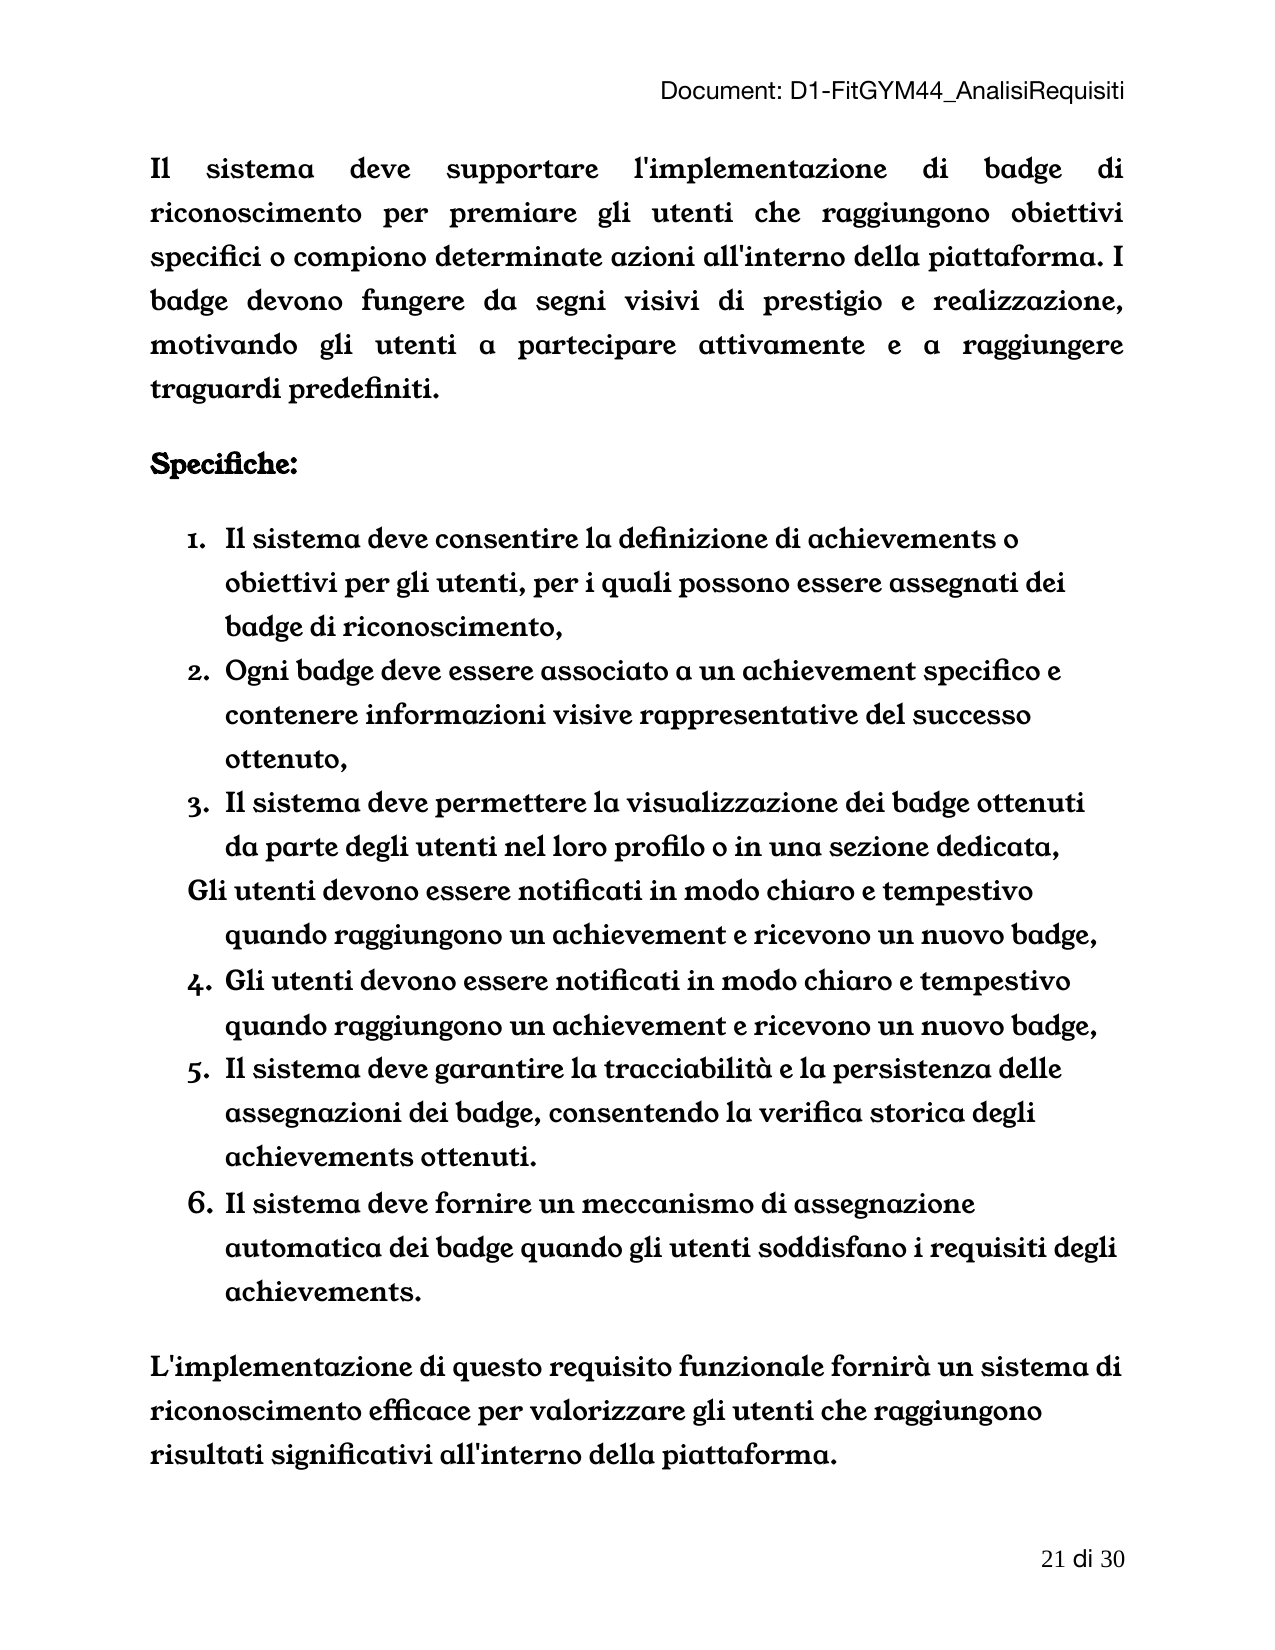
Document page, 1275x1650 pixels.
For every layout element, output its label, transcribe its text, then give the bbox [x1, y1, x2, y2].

list Il sistema deve permettere la visualizzazione dei badge ottenuti da parte degli utenti nel loro profilo o in una sezione dedicata, [187, 784, 1125, 866]
text Il sistema deve supportare l'implementazione di badge di riconoscimento per premiare gli utenti che raggiungono obiettivi specifici o compiono determinate azioni all'interno della piattaforma. I badge devono fungere da segni visivi di prestigio e realizzazione, motivando gli utenti a partecipare attivamente e a raggiungere traguardi predefiniti. [150, 150, 1125, 408]
list Gli utenti devono essere notificati in modo chiaro e tempestivo quando raggiungono un achievement e ricevono un nuovo badge, [187, 960, 1125, 1045]
list Il sistema deve fornire un meccanismo di assegnazione automatica dei badge quando gli utenti soddisfano i requisiti degli achievements. [187, 1182, 1125, 1312]
list Gli utenti devono essere notificati in modo chiaro e tempestivo quando raggiungono un achievement e ricevono un nuovo badge, [187, 872, 1125, 954]
list Ogni badge deve essere associato a un achievement specifico e contenere informazioni visive rappresentative del successo ottenuto, [187, 652, 1125, 778]
text L'implementazione di questo requisito funzionale fornirà un sistema di riconoscimento efficace per valorizzare gli utenti che raggiungono risultati significativi all'interno della piattaforma. [150, 1348, 1125, 1475]
text Specifiche: [150, 445, 1125, 483]
list Il sistema deve consentire la definizione di achievements o obiettivi per gli utenti, per i quali possono essere assegnati dei badge di riconoscimento, [187, 520, 1125, 646]
list Il sistema deve garantire la tracciabilità e la persistenza delle assegnazioni dei badge, consentendo la verifica storica degli achievements ottenuti. [187, 1051, 1125, 1177]
